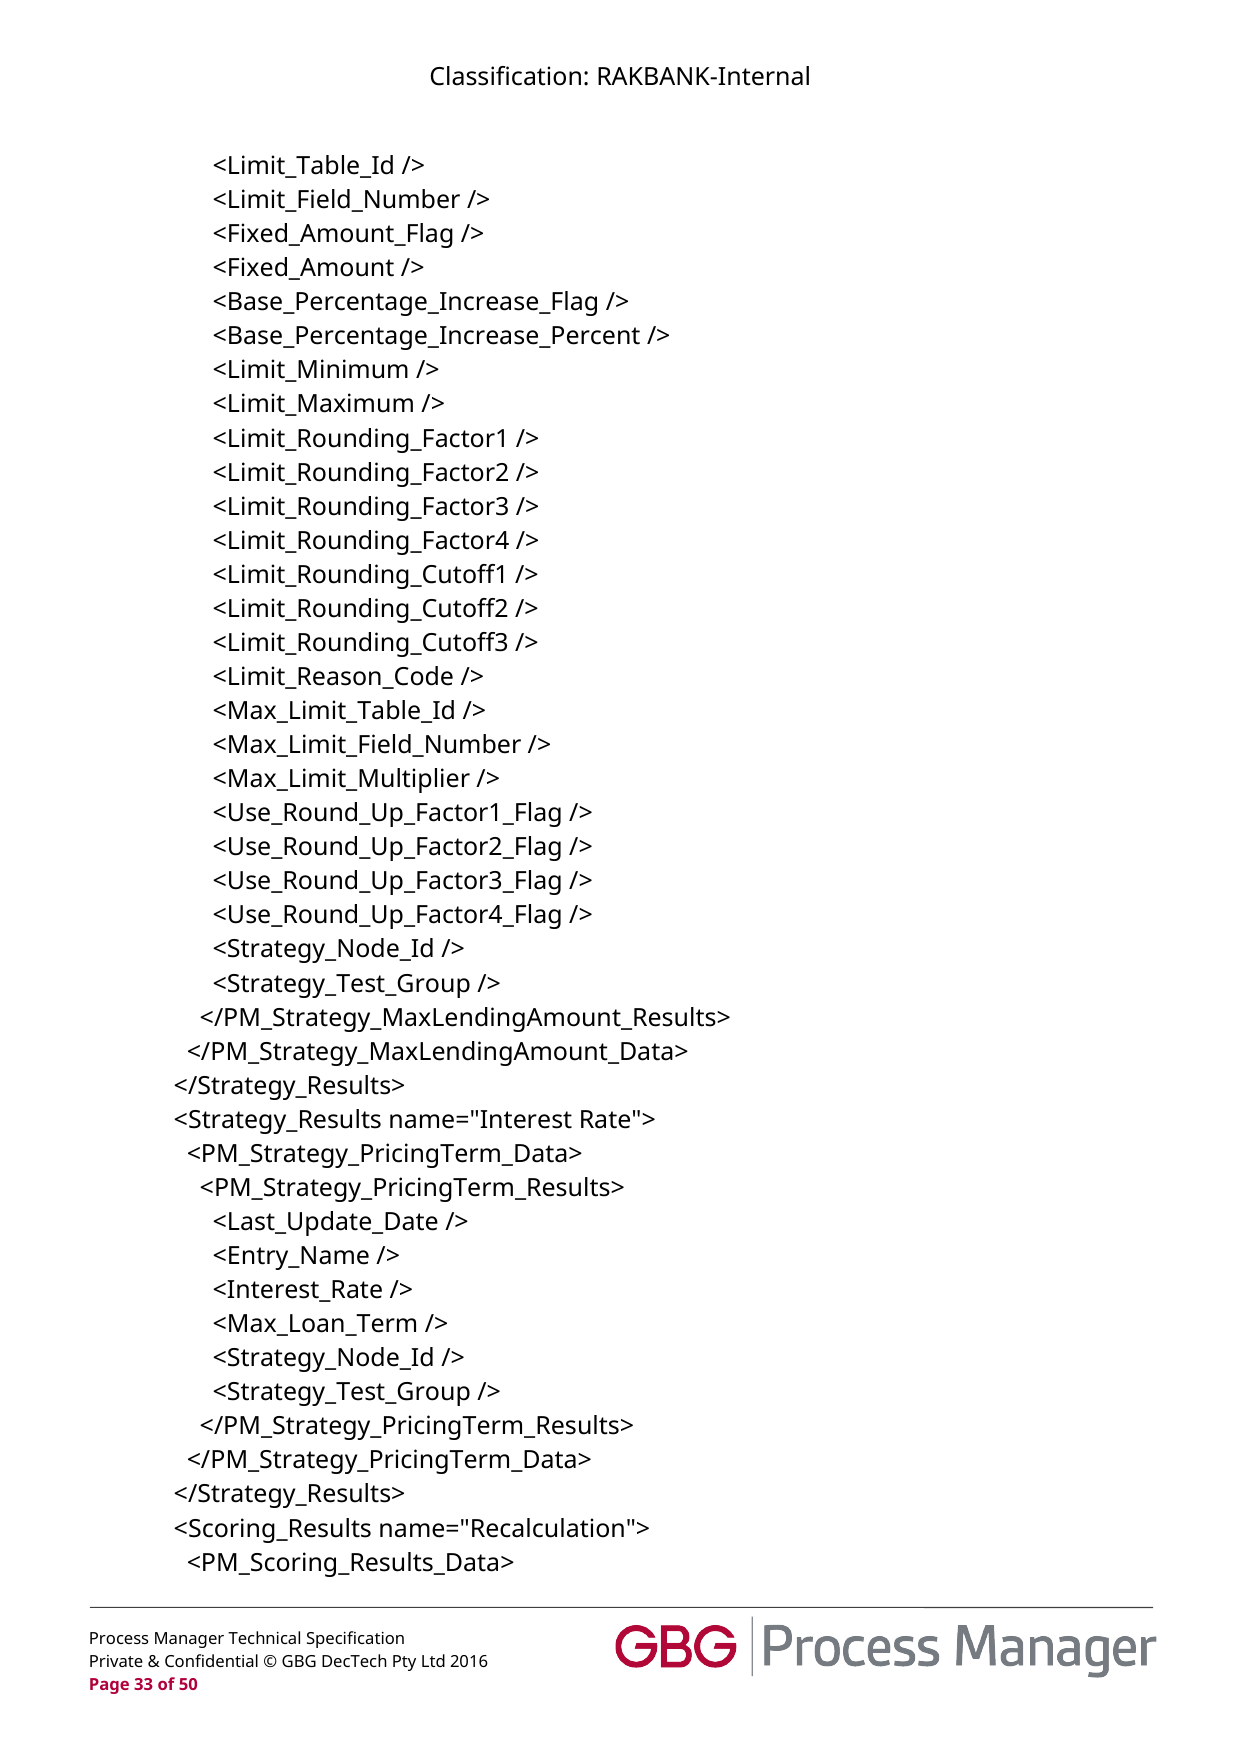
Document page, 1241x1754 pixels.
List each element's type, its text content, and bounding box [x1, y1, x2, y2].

text <Limit_Field_Number /> [148, 182, 1092, 216]
text <Limit_Maximum /> [148, 386, 1092, 420]
text <PM_Strategy_PricingTerm_Results> [148, 1169, 1092, 1204]
text <Use_Round_Up_Factor2_Flag /> [148, 829, 1092, 863]
text <Interest_Rate /> [148, 1272, 1092, 1306]
text <Limit_Rounding_Cutoff2 /> [148, 591, 1092, 624]
text <Limit_Table_Id /> [148, 148, 1092, 182]
text <Limit_Minimum /> [148, 352, 1092, 386]
text <Limit_Rounding_Factor3 /> [148, 488, 1092, 522]
text </Strategy_Results> [148, 1067, 1092, 1101]
text <Base_Percentage_Increase_Flag /> [148, 284, 1092, 318]
text <Strategy_Node_Id /> [148, 1340, 1092, 1374]
text <Limit_Rounding_Factor4 /> [148, 522, 1092, 556]
text <Limit_Rounding_Cutoff1 /> [148, 556, 1092, 591]
text </PM_Strategy_PricingTerm_Results> [148, 1408, 1092, 1442]
text <Base_Percentage_Increase_Percent /> [148, 318, 1092, 352]
text <Scoring_Results name="Recalculation"> [148, 1510, 1092, 1544]
text <Max_Limit_Field_Number /> [148, 727, 1092, 761]
text <Strategy_Test_Group /> [148, 965, 1092, 999]
text <Entry_Name /> [148, 1238, 1092, 1272]
text <Limit_Rounding_Factor1 /> [148, 420, 1092, 454]
text </Strategy_Results> [148, 1476, 1092, 1510]
text <Max_Limit_Table_Id /> [148, 693, 1092, 727]
text <PM_Scoring_Results_Data> [148, 1544, 1092, 1578]
text <Limit_Reason_Code /> [148, 659, 1092, 693]
text <Last_Update_Date /> [148, 1204, 1092, 1238]
text </PM_Strategy_MaxLendingAmount_Results> [148, 999, 1092, 1033]
text <Use_Round_Up_Factor3_Flag /> [148, 863, 1092, 897]
text <Strategy_Node_Id /> [148, 931, 1092, 965]
text </PM_Strategy_PricingTerm_Data> [148, 1442, 1092, 1476]
picture [615, 1614, 1157, 1678]
text <Limit_Rounding_Cutoff3 /> [148, 624, 1092, 659]
text <Strategy_Results name="Interest Rate"> [148, 1101, 1092, 1136]
text <Fixed_Amount_Flag /> [148, 216, 1092, 250]
text <Strategy_Test_Group /> [148, 1374, 1092, 1408]
text </PM_Strategy_MaxLendingAmount_Data> [148, 1033, 1092, 1067]
text <Max_Loan_Term /> [148, 1306, 1092, 1340]
text <Max_Limit_Multiplier /> [148, 761, 1092, 795]
text <Fixed_Amount /> [148, 250, 1092, 284]
text <Use_Round_Up_Factor1_Flag /> [148, 795, 1092, 829]
text <PM_Strategy_PricingTerm_Data> [148, 1136, 1092, 1169]
text <Use_Round_Up_Factor4_Flag /> [148, 897, 1092, 931]
text <Limit_Rounding_Factor2 /> [148, 454, 1092, 488]
